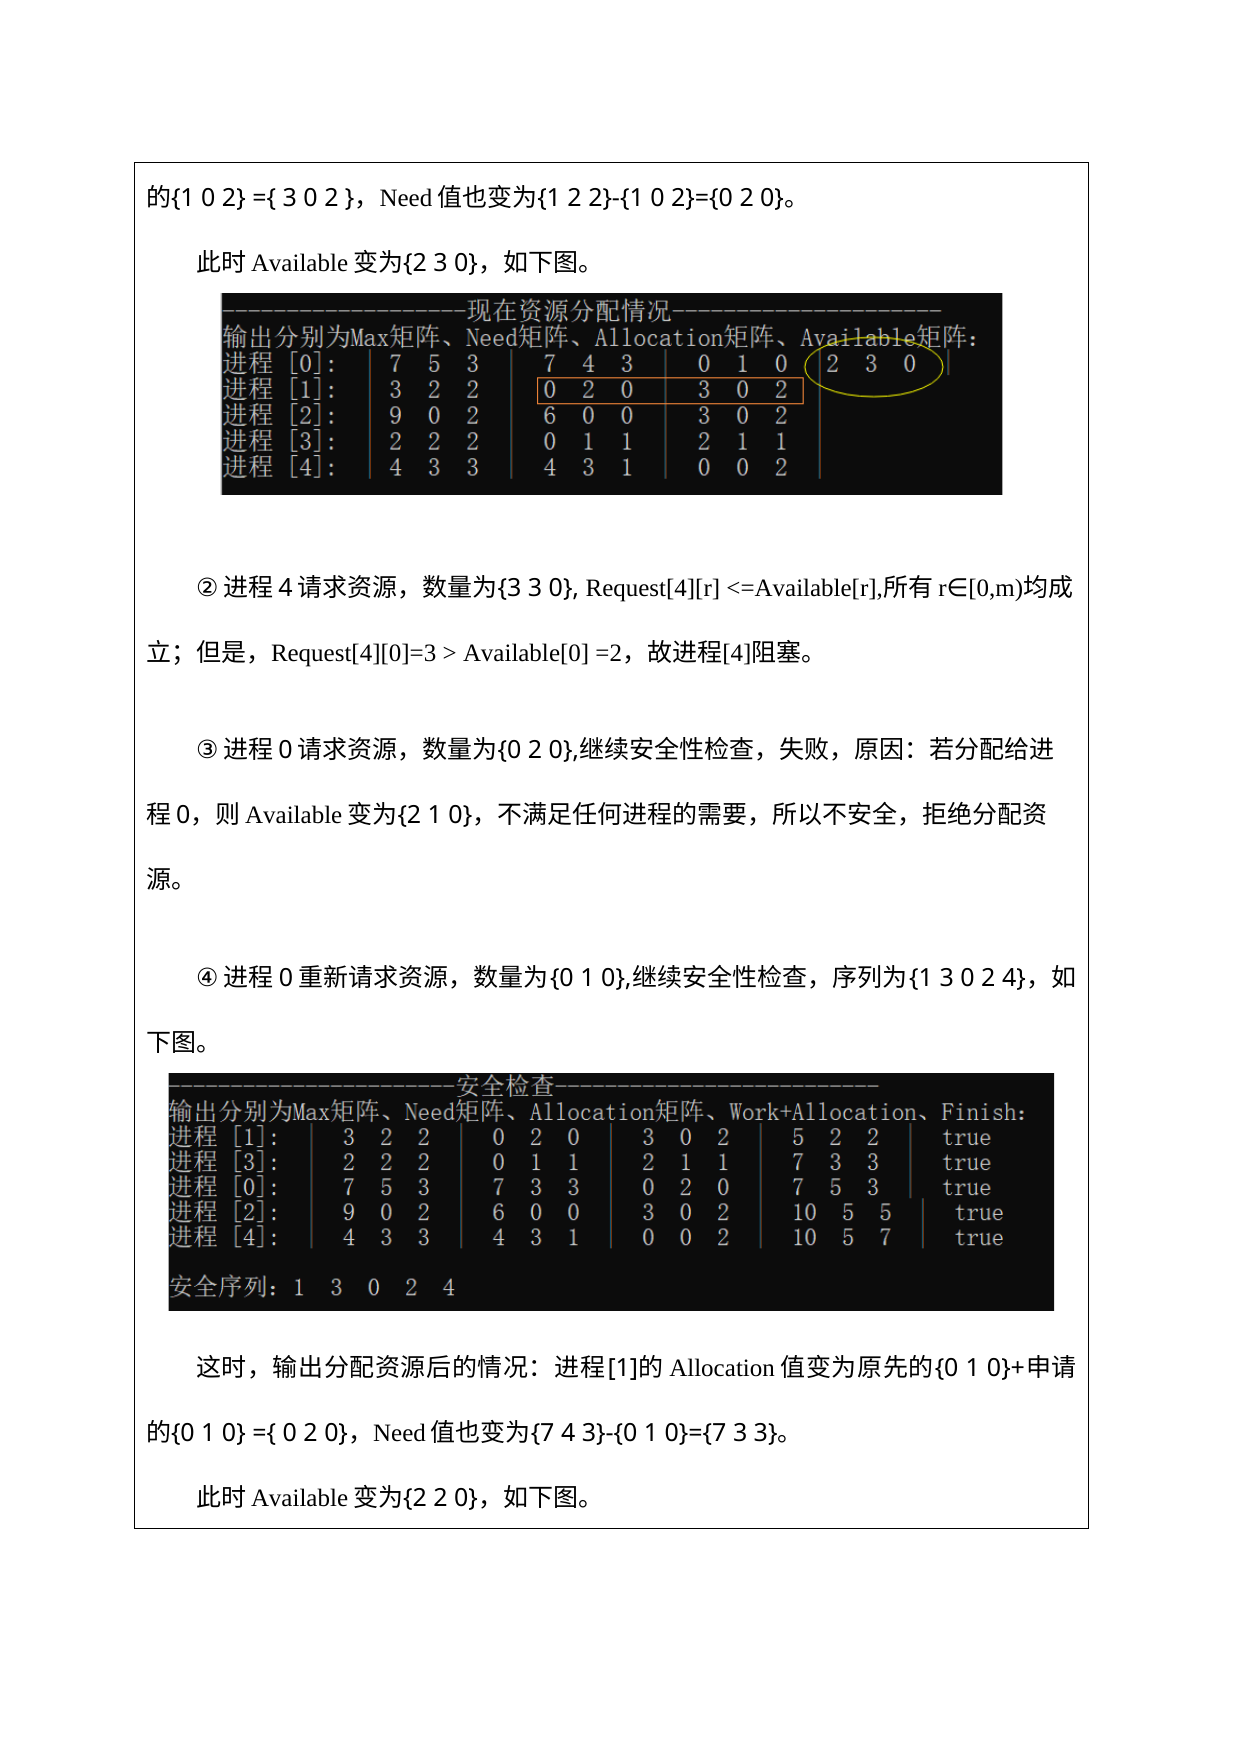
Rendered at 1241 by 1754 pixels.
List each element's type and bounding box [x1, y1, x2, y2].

picture [168, 1073, 1055, 1311]
table_cell [135, 163, 1088, 1528]
picture [220, 293, 1003, 495]
